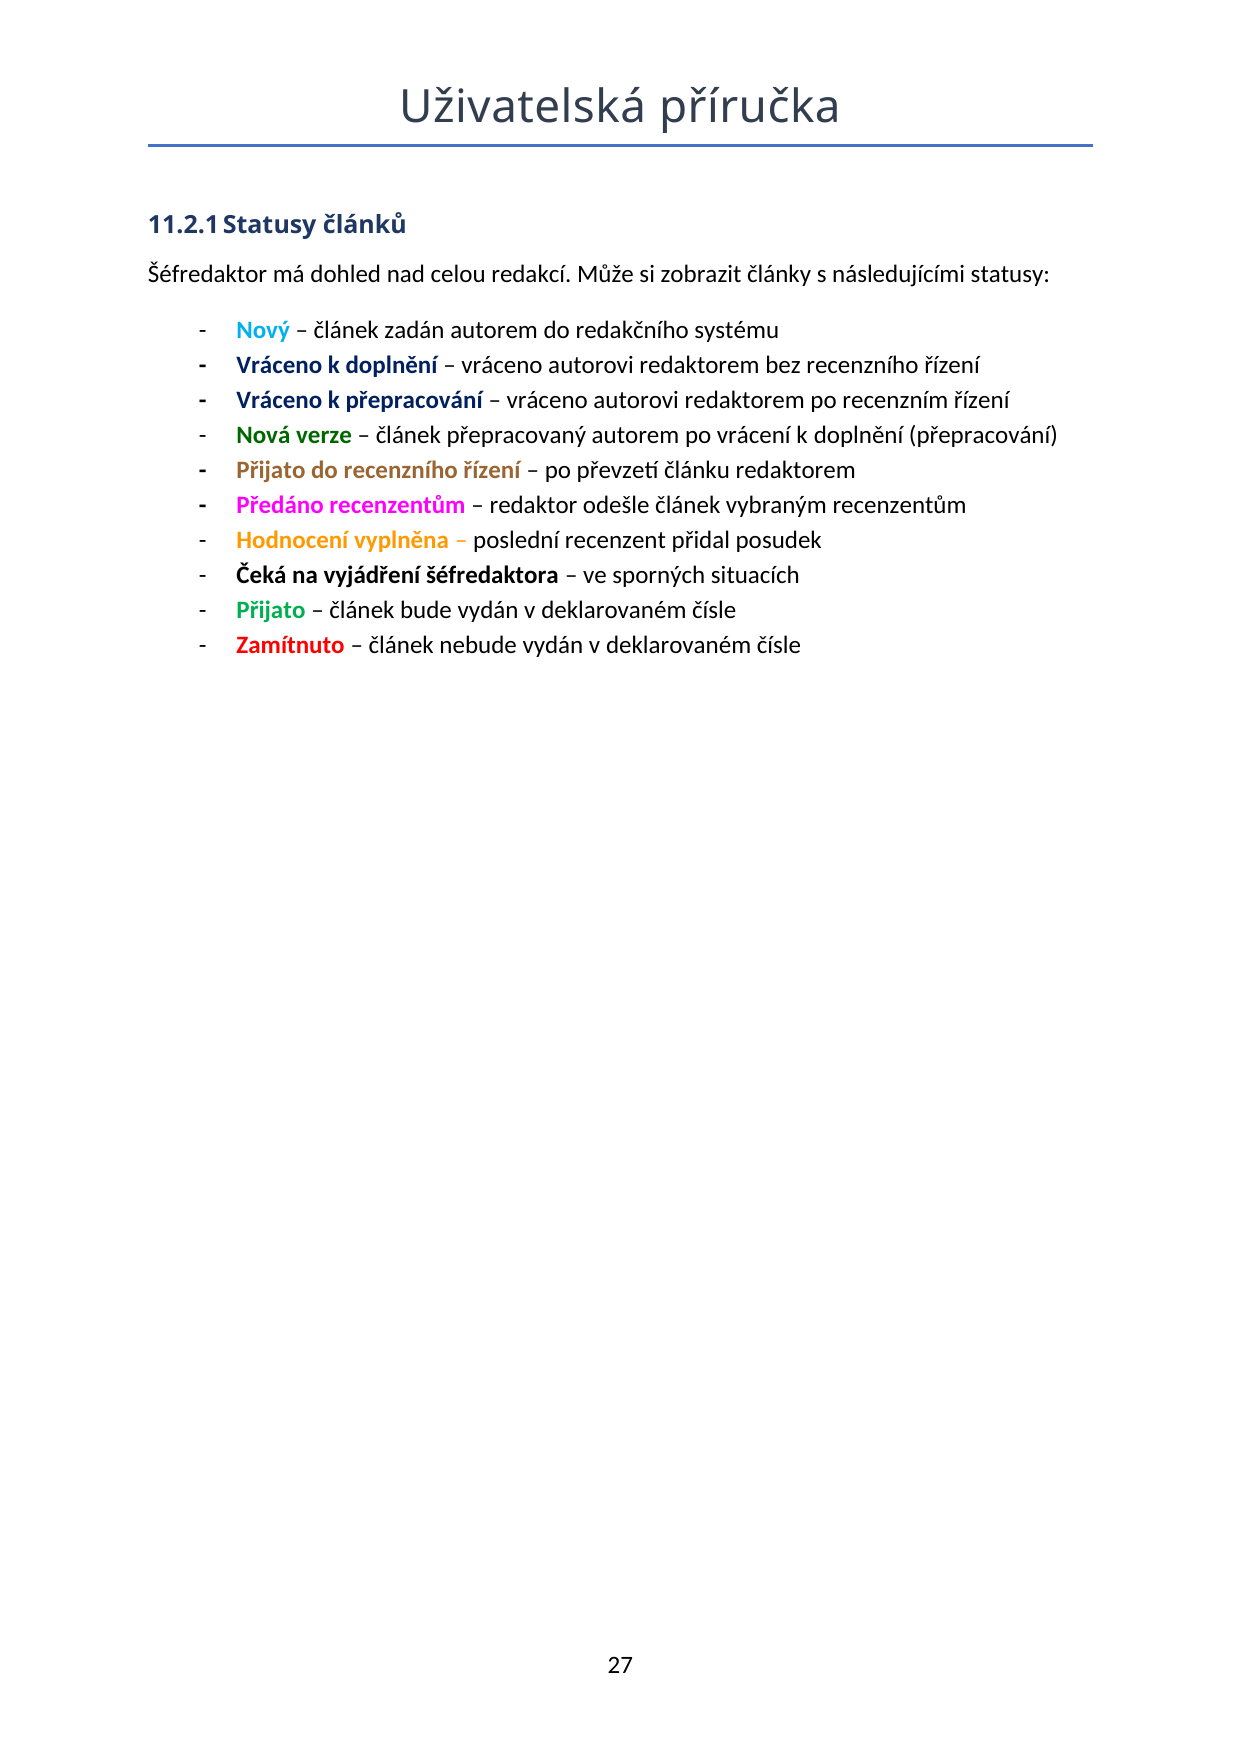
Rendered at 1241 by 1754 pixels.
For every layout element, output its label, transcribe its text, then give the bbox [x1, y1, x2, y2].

list Čeká na vyjádření šéfredaktora – ve sporných situacích [199, 559, 1093, 589]
list Vráceno k přepracování – vráceno autorovi redaktorem po recenzním řízení [199, 384, 1093, 414]
list Nová verze – článek přepracovaný autorem po vrácení k doplnění (přepracování) [199, 419, 1093, 449]
text Šéfredaktor má dohled nad celou redakcí. Může si zobrazit články s následujícími statusy: [148, 258, 1093, 288]
list Vráceno k doplnění – vráceno autorovi redaktorem bez recenzního řízení [199, 349, 1093, 379]
subtitle Statusy článků [148, 206, 1093, 240]
list Přijato – článek bude vydán v deklarovaném čísle [199, 594, 1093, 624]
list Nový – článek zadán autorem do redakčního systému [199, 314, 1093, 344]
list Předáno recenzentům – redaktor odešle článek vybraným recenzentům [199, 489, 1093, 519]
list Hodnocení vyplněna – poslední recenzent přidal posudek [199, 524, 1093, 554]
list Přijato do recenzního řízení – po převzetí článku redaktorem [199, 454, 1093, 484]
list Zamítnuto – článek nebude vydán v deklarovaném čísle [199, 629, 1093, 659]
